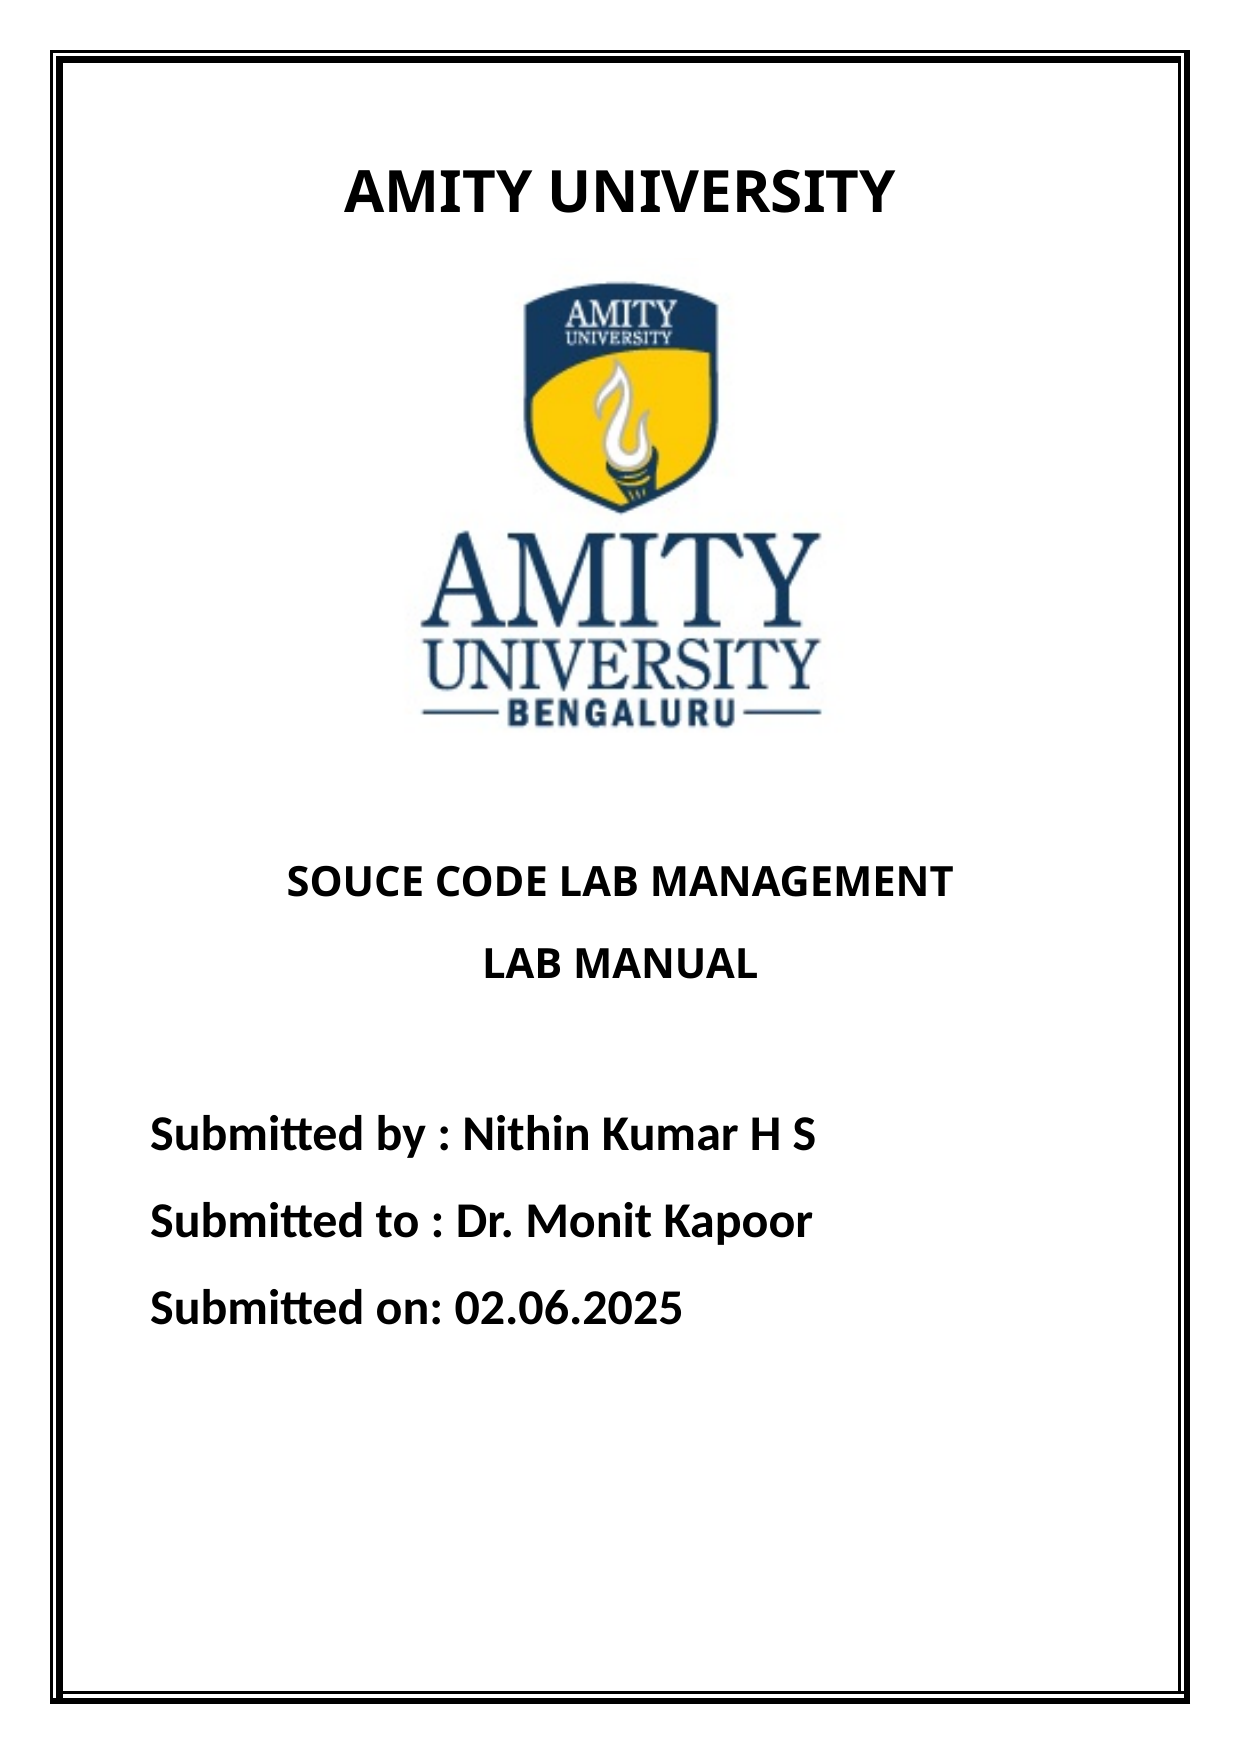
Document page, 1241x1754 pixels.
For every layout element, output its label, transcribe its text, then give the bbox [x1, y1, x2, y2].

text Submitted on: 02.06.2025 [150, 1276, 1090, 1337]
text LAB MANUAL [150, 933, 1090, 990]
picture [369, 258, 872, 749]
text SOUCE CODE LAB MANAGEMENT [150, 852, 1090, 908]
text AMITY UNIVERSITY [150, 150, 1090, 229]
text Submitted to : Dr. Monit Kapoor [150, 1189, 1090, 1250]
text Submitted by : Nithin Kumar H S [150, 1102, 1090, 1163]
